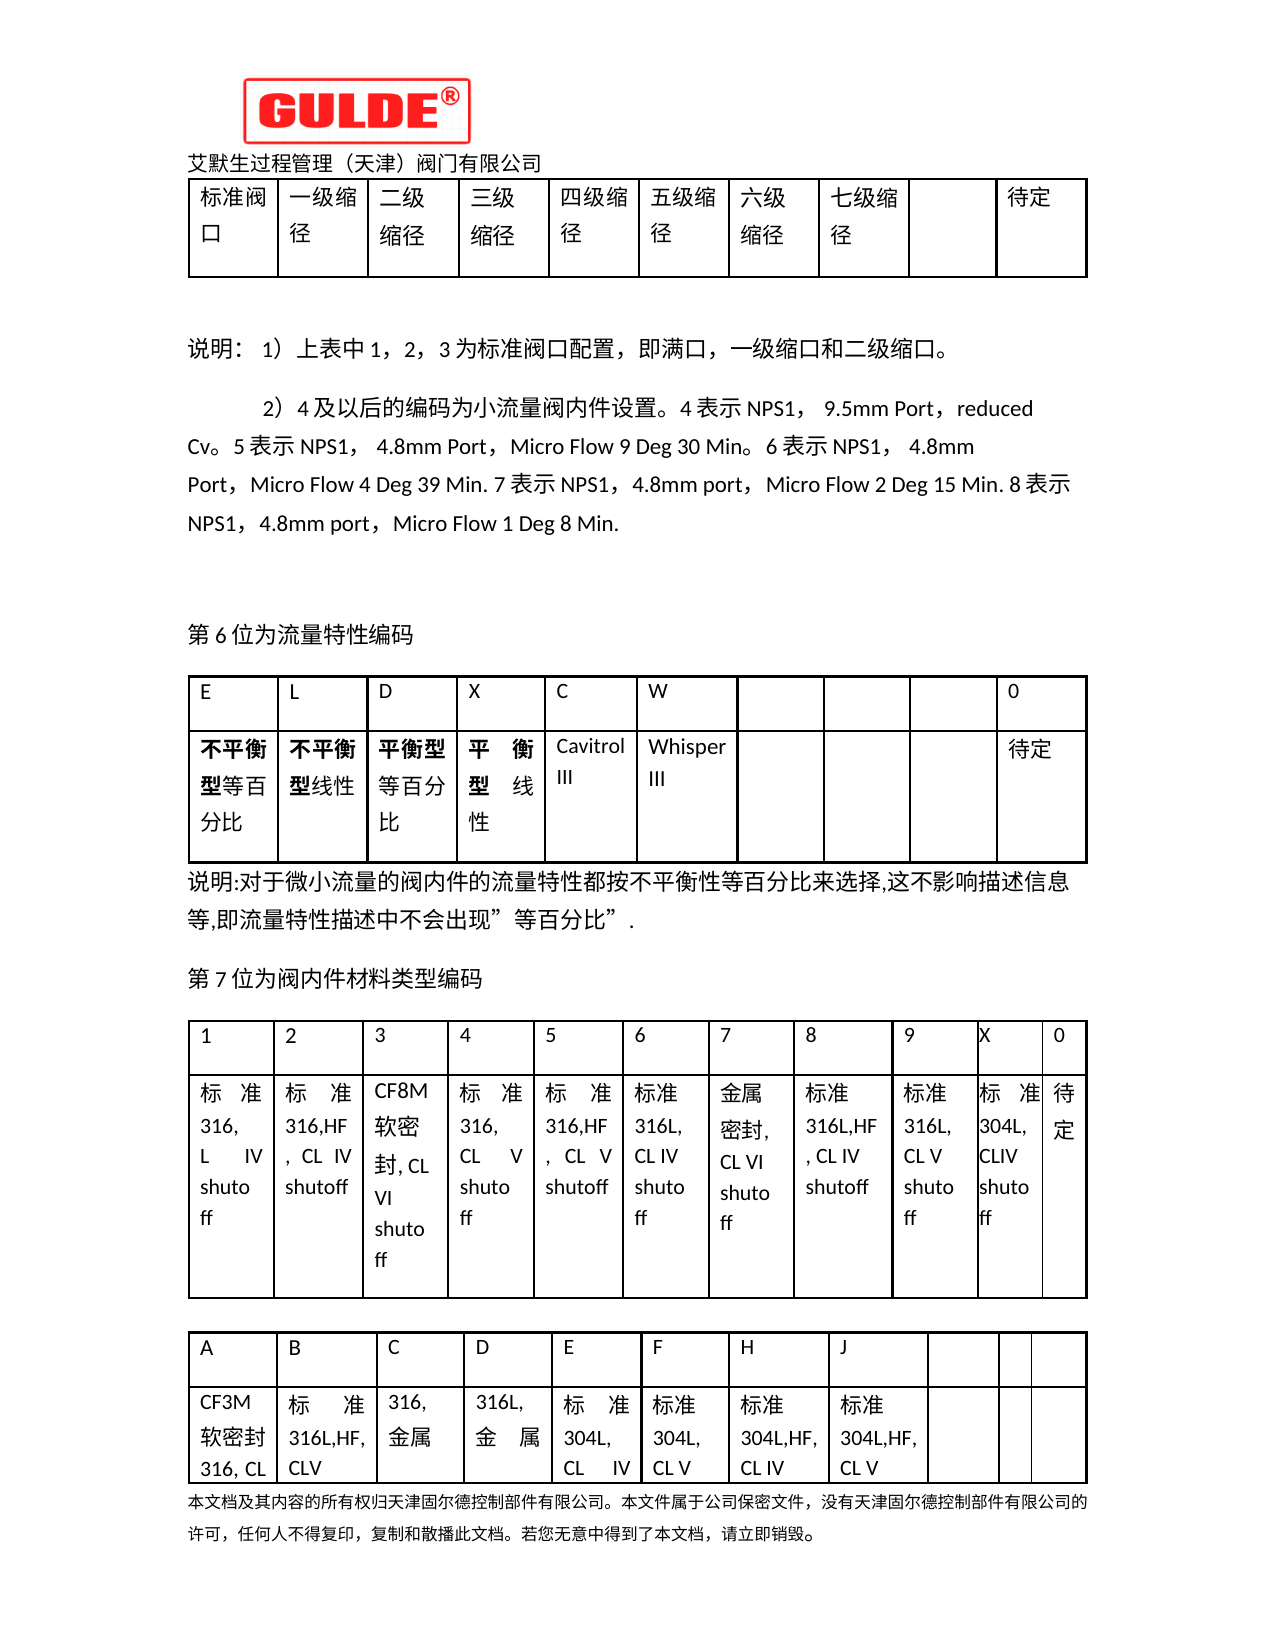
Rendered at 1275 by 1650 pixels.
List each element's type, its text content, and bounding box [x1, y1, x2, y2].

table_cell CF3M软密封316, CL VI shutoff [190, 1388, 276, 1482]
table_cell [1032, 1388, 1085, 1482]
table_cell 标准304L,HF, CL IV shutoff [730, 1388, 828, 1482]
table_header D [465, 1334, 551, 1386]
table_header H [730, 1334, 828, 1386]
text 第7位为阀内件材料类型编码 [187, 961, 1087, 994]
table_header [929, 1334, 998, 1386]
table_header [1032, 1334, 1085, 1386]
table_cell [825, 732, 909, 861]
table_cell 标准304L, CL IV shutoff [553, 1388, 640, 1482]
table_cell 待定 [1043, 1076, 1085, 1297]
table_header 9 [894, 1022, 977, 1074]
table_cell 待定 [998, 180, 1085, 276]
table_header E [553, 1334, 640, 1386]
table_cell 标准316, CL IV shutoff [190, 1076, 273, 1297]
text 第6位为流量特性编码 [187, 616, 1087, 650]
table_cell 标准阀口 [190, 180, 277, 276]
table_header D [369, 678, 456, 730]
table_cell 一级缩径 [279, 180, 367, 276]
table_cell 标准316,HF, CL IV shutoff [275, 1076, 362, 1297]
table_cell 待定 [998, 732, 1085, 861]
table_cell 标准316,HF, CL V shutoff [535, 1076, 622, 1297]
table_header A [190, 1334, 276, 1386]
table_header C [546, 678, 636, 730]
table_cell 七级缩径 [820, 180, 908, 276]
table_cell 标准304L, CLIV shutoff [979, 1076, 1042, 1297]
table_cell [910, 180, 995, 276]
text 说明:对于微小流量的阀内件的流量特性都按不平衡性等百分比来选择,这不影响描述信息等,即流量特性描述中不会出现”等百分比”. [187, 863, 1087, 935]
table_cell 标准316L, CL V shutoff [894, 1076, 977, 1297]
table_cell [1000, 1388, 1031, 1482]
table_cell Whisper III [638, 732, 736, 861]
table_cell 标准304L, CL V shutoff [643, 1388, 728, 1482]
table_cell 标准316L, CL IV shutoff [624, 1076, 708, 1297]
table_header J [830, 1334, 927, 1386]
table_cell 316, 金属密封 CL VI shutoff [378, 1388, 463, 1482]
table_cell 五级缩径 [640, 180, 728, 276]
table_cell 平衡型线性 [458, 732, 544, 861]
table_cell Cavitrol III [546, 732, 636, 861]
table_header E [190, 678, 277, 730]
table_header 5 [535, 1022, 622, 1074]
table_header X [979, 1022, 1042, 1074]
table_cell 平衡型等百分比 [369, 732, 456, 861]
table_header 0 [998, 678, 1085, 730]
table_cell [911, 732, 996, 861]
table_header 7 [710, 1022, 793, 1074]
table_cell 不平衡型线性 [279, 732, 366, 861]
table_cell [739, 732, 823, 861]
table_header [825, 678, 909, 730]
table_header F [643, 1334, 728, 1386]
table_cell CF8M软密封, CL VI shutoff [364, 1076, 447, 1297]
table_cell 316L, 金属密封 CL VI shutoff [465, 1388, 551, 1482]
table_cell 标准316, CL V shutoff [449, 1076, 533, 1297]
table_header 3 [364, 1022, 447, 1074]
text 说明： 1）上表中1，2，3为标准阀口配置，即满口，一级缩口和二级缩口。 [187, 331, 1087, 364]
table_header 2 [275, 1022, 362, 1074]
table_cell 六级缩径 [730, 180, 818, 276]
table_header L [279, 678, 366, 730]
table_cell 二级缩径 [369, 180, 458, 276]
table_header B [278, 1334, 376, 1386]
table_cell 四级缩径 [550, 180, 638, 276]
table_header 0 [1043, 1022, 1085, 1074]
table_cell 标准316L,HF, CL IV shutoff [795, 1076, 891, 1297]
table_header 1 [190, 1022, 273, 1074]
table_cell 三级缩径 [460, 180, 548, 276]
picture [239, 75, 474, 148]
table_cell 不平衡型等百分比 [190, 732, 277, 861]
table_header C [378, 1334, 463, 1386]
table_header [739, 678, 823, 730]
table_header X [458, 678, 544, 730]
table_header W [638, 678, 736, 730]
table_cell [929, 1388, 998, 1482]
table_cell 标准304L,HF, CL V shutoff [830, 1388, 927, 1482]
table_header [911, 678, 996, 730]
table_header 8 [795, 1022, 891, 1074]
table_header [1000, 1334, 1031, 1386]
table_header 6 [624, 1022, 708, 1074]
text 2）4及以后的编码为小流量阀内件设置。4表示NPS1， 9.5mm Port，reduced Cv。5表示NPS1， 4.8mm Port，Micro Flow 9 Deg 30 Min。6表示NPS1， 4.8mm Port，Micro Flow 4 Deg 39 Min. 7表示NPS1，4.8mm port，Micro Flow 2 Deg 15 Min. 8表示NPS1，4.8mm port，Micro Flow 1 Deg 8 Min. [187, 390, 1087, 538]
table_header 4 [449, 1022, 533, 1074]
table_cell 标准316L,HF, CLV shutoff [278, 1388, 376, 1482]
table_cell 金属密封, CL VI shutoff [710, 1076, 793, 1297]
